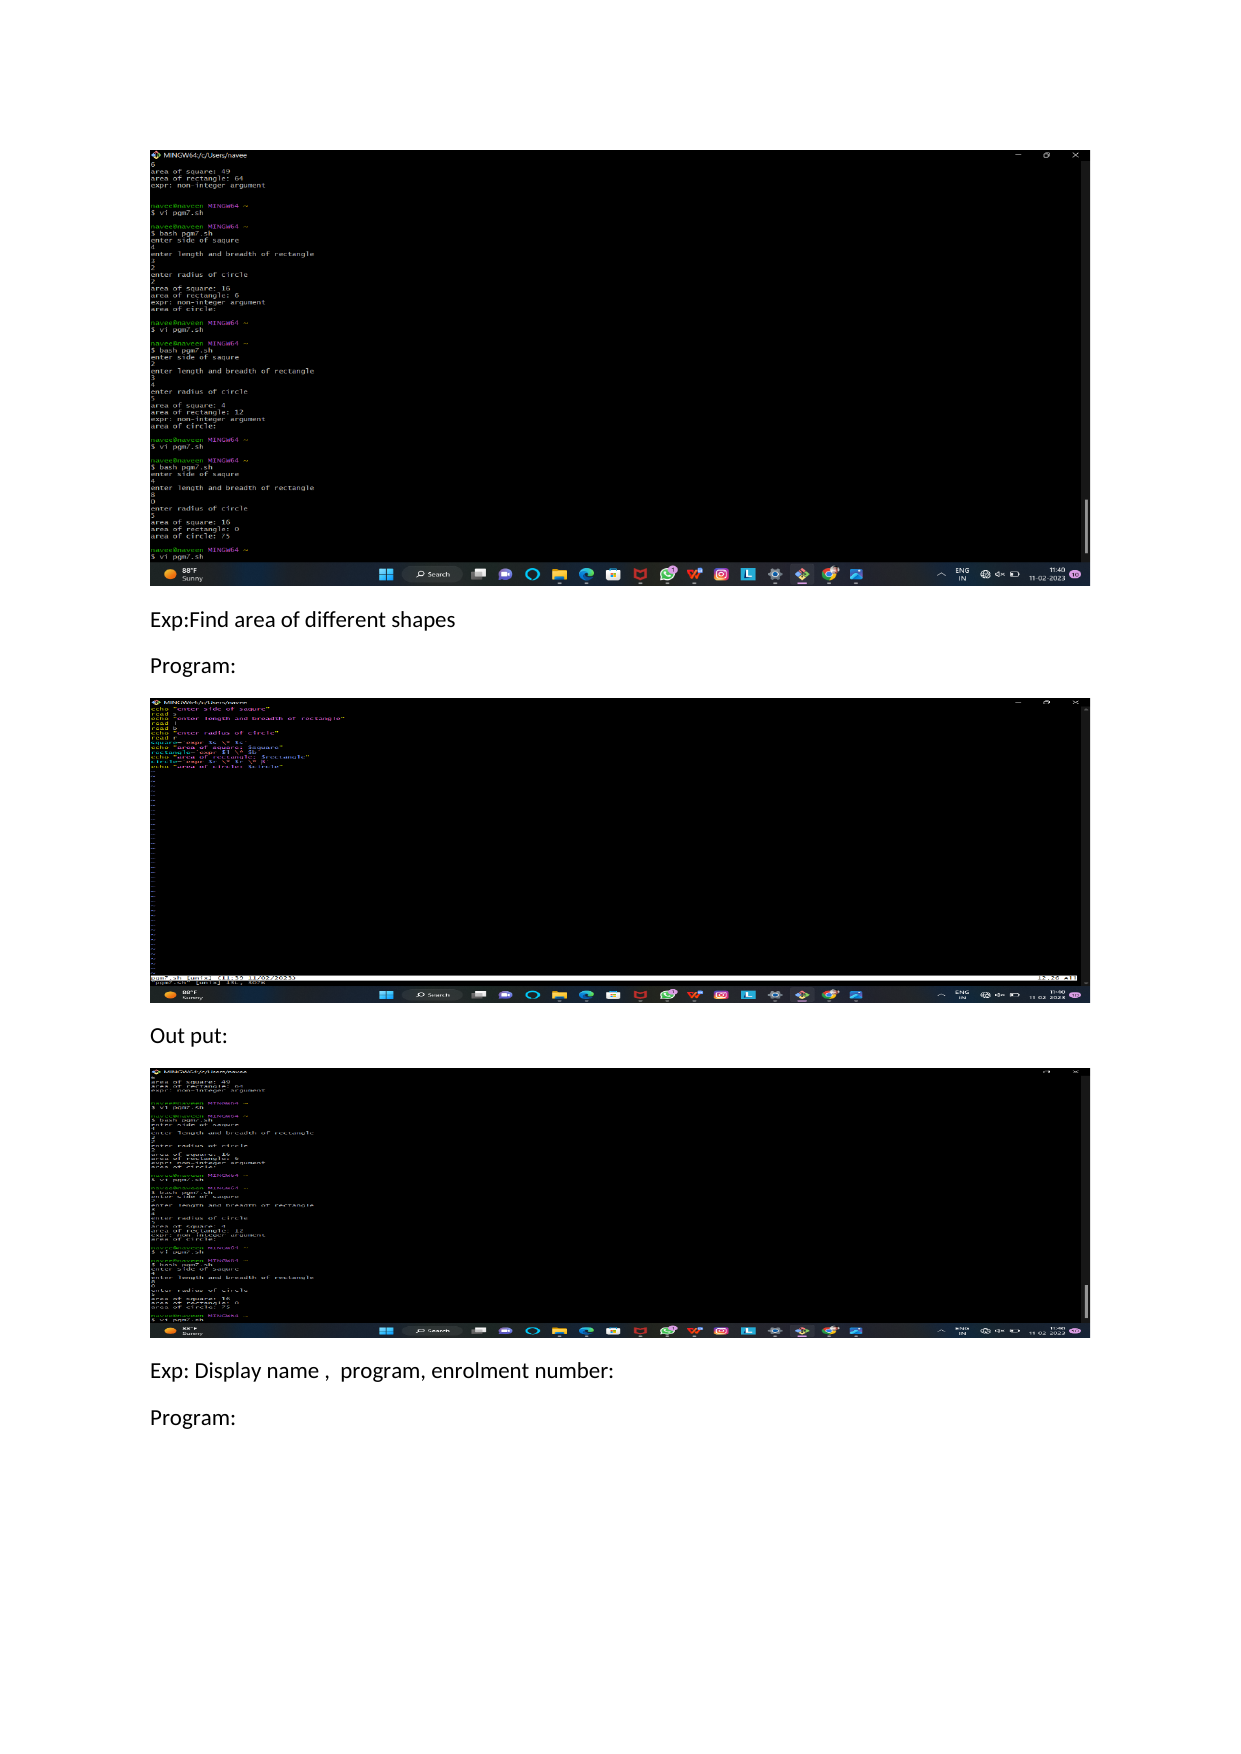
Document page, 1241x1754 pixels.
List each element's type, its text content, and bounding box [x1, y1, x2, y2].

picture [150, 150, 1091, 586]
text Exp:Find area of different shapes [150, 605, 1090, 633]
picture [150, 698, 1091, 1003]
text Program: [150, 652, 1090, 679]
text Program: [150, 1403, 1090, 1431]
text Out put: [150, 1021, 1090, 1049]
picture [150, 1068, 1091, 1338]
text Exp: Display name , program, enrolment number: [150, 1356, 1090, 1384]
